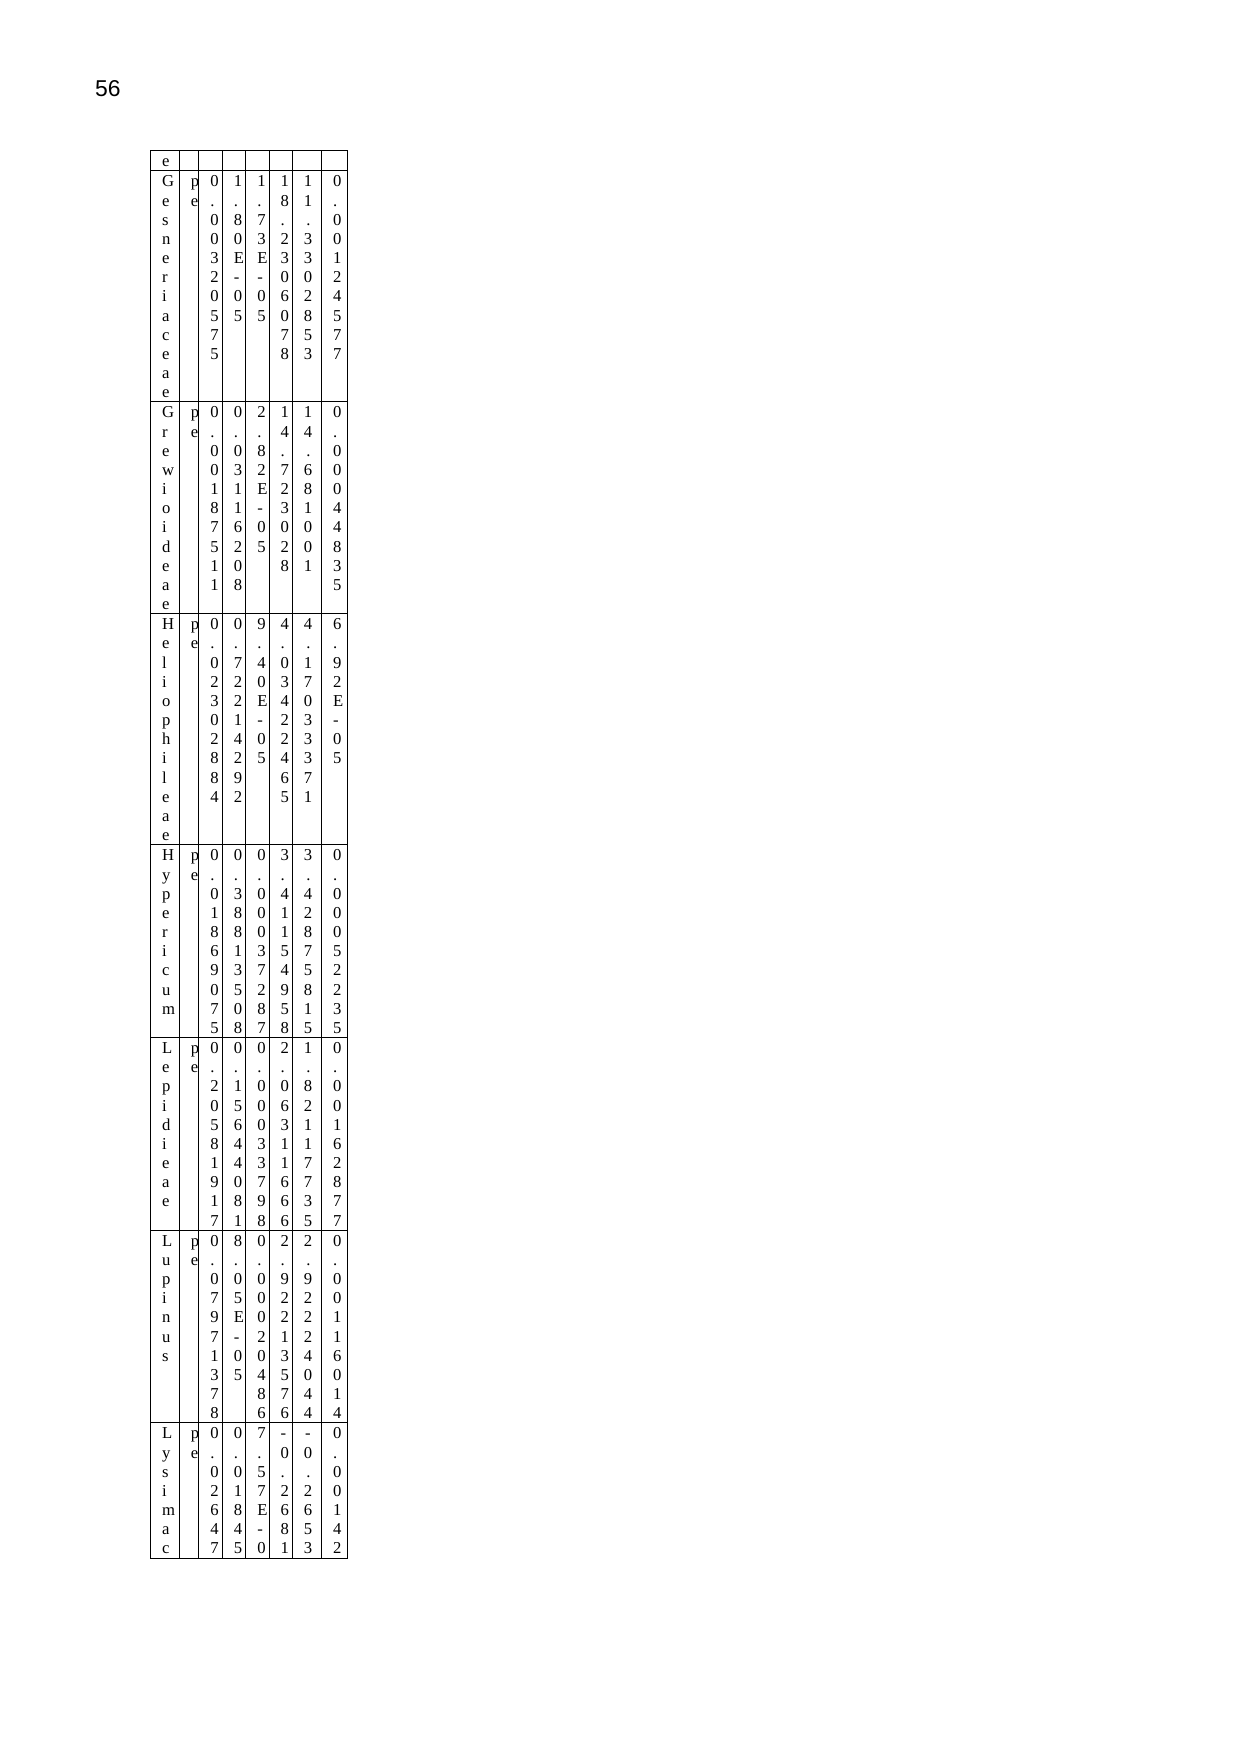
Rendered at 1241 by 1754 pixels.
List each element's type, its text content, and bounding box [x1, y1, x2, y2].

table_cell 0.00124577 [322, 171, 347, 401]
table_cell 3.42875815 [293, 845, 321, 1037]
table_cell 0.00187511 [199, 402, 222, 613]
table_cell 0.01869075 [199, 845, 222, 1037]
table_cell Lupinus [151, 1231, 179, 1422]
table_cell perennial [180, 402, 198, 613]
table_cell 0.15644081 [223, 1038, 245, 1229]
table_cell 11.3302853 [293, 171, 321, 401]
table_cell 0.38813508 [223, 845, 245, 1037]
table_cell Heliophileae [151, 614, 179, 844]
table_cell -0.2653882 [293, 1423, 321, 1557]
table_cell 7.57E-05 [246, 1423, 269, 1557]
table_cell 14.723028 [270, 402, 292, 613]
table_cell 2.92224044 [293, 1231, 321, 1422]
table_cell 0.00142268 [322, 1423, 347, 1557]
table_cell perennial [180, 1423, 198, 1557]
table_cell 4.17033371 [293, 614, 321, 844]
table_cell 1.73E-05 [246, 171, 269, 401]
table_cell perennial [180, 614, 198, 844]
table_cell 6.92E-05 [322, 614, 347, 844]
table_cell 0.00052235 [322, 845, 347, 1037]
table_cell 0.07971378 [199, 1231, 222, 1422]
table_cell 9.40E-05 [246, 614, 269, 844]
table_cell 0.02302884 [199, 614, 222, 844]
table_cell 0.00020486 [246, 1231, 269, 1422]
table_cell 1.82117735 [293, 1038, 321, 1229]
table_cell 0.00116014 [322, 1231, 347, 1422]
table_cell -0.2681844 [270, 1423, 292, 1557]
table_cell Grewioideae [151, 402, 179, 613]
table_cell 18.2306078 [270, 171, 292, 401]
table_cell 2.82E-05 [246, 402, 269, 613]
table_cell 0.20581917 [199, 1038, 222, 1229]
table_cell 1.80E-05 [223, 171, 245, 401]
table_cell perennial [180, 1231, 198, 1422]
table_cell Lysimachieae [151, 1423, 179, 1557]
table_cell 0.00033798 [246, 1038, 269, 1229]
table_cell perennial [180, 845, 198, 1037]
table_cell 0.01845862 [223, 1423, 245, 1557]
table_cell 4.03422465 [270, 614, 292, 844]
table_cell 8.05E-05 [223, 1231, 245, 1422]
table_cell 14.681001 [293, 402, 321, 613]
table_cell Lepidieae [151, 1038, 179, 1229]
table_cell perennial [180, 1038, 198, 1229]
table_cell 0.00162877 [322, 1038, 347, 1229]
table_cell 2.06311666 [270, 1038, 292, 1229]
table_cell Gesneriaceae [151, 171, 179, 401]
table_cell perennial [180, 171, 198, 401]
table_cell 0.02647578 [199, 1423, 222, 1557]
table_cell 0.00320575 [199, 171, 222, 401]
table_cell 2.92213576 [270, 1231, 292, 1422]
table_cell 0.03116208 [223, 402, 245, 613]
table_cell 0.00044835 [322, 402, 347, 613]
table_cell Hypericum [151, 845, 179, 1037]
table_cell 3.41154958 [270, 845, 292, 1037]
table_cell 0.00037287 [246, 845, 269, 1037]
table_cell 0.72214292 [223, 614, 245, 844]
